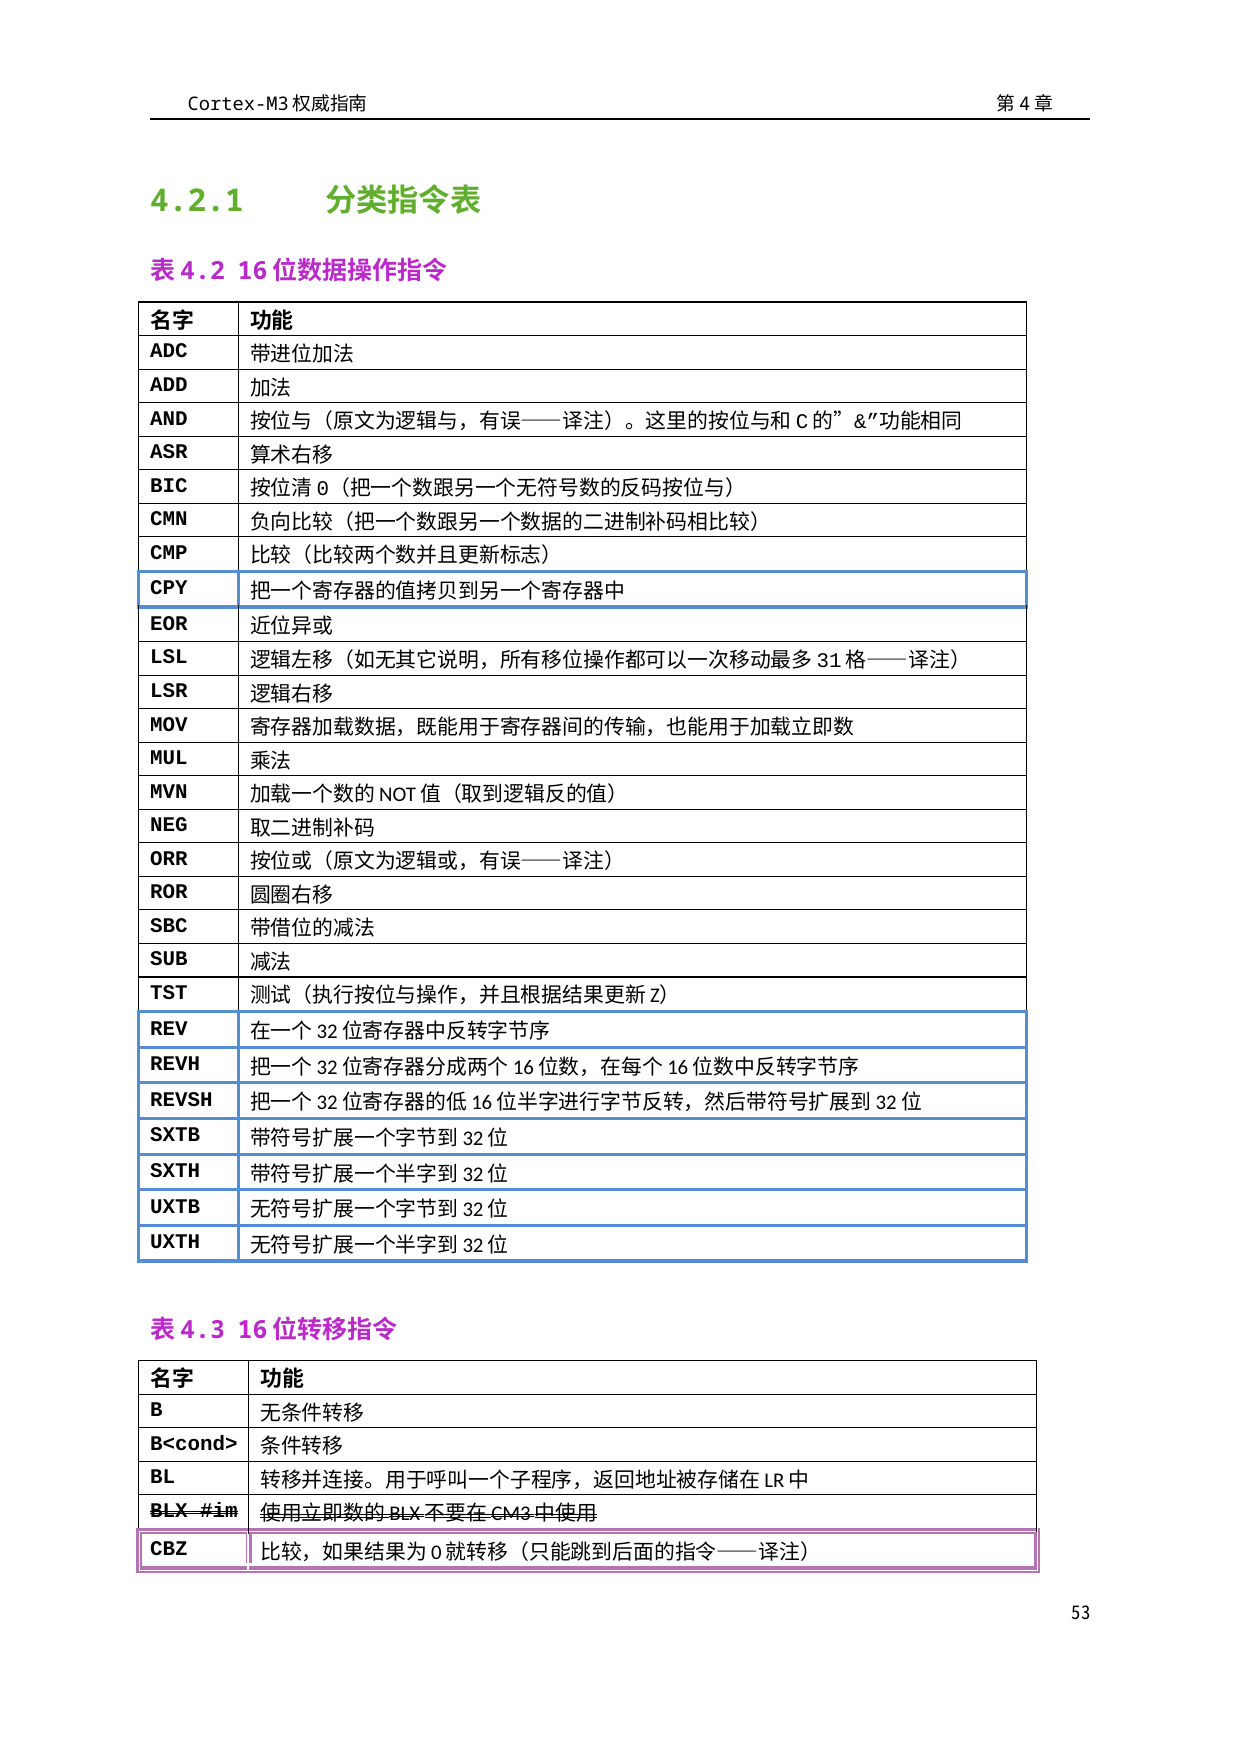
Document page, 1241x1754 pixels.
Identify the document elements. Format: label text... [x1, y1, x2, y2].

table_cell 取二进制补码 [239, 810, 1026, 842]
table_cell 加载一个数的NOT值（取到逻辑反的值） [239, 776, 1026, 809]
table_cell REVH [140, 1049, 237, 1081]
table_cell 按位或（原文为逻辑或，有误——译注） [239, 843, 1026, 876]
table_cell SXTB [140, 1120, 237, 1152]
table_cell CMN [139, 504, 238, 536]
table_cell NEG [139, 810, 238, 842]
subtitle 表4.2 16位数据操作指令 [150, 236, 1090, 301]
table_cell 按位清0（把一个数跟另一个无符号数的反码按位与） [239, 470, 1026, 503]
table_cell ORR [139, 843, 238, 876]
table_cell 带符号扩展一个字节到32位 [240, 1120, 1025, 1152]
table_cell 乘法 [239, 743, 1026, 775]
table_cell 条件转移 [249, 1428, 1036, 1461]
table_cell 把一个32位寄存器的低16位半字进行字节反转，然后带符号扩展到32位 [240, 1084, 1025, 1117]
table_cell CPY [140, 573, 237, 605]
subtitle 4.2.1 分类指令表 [150, 165, 1090, 230]
table_cell 在一个32位寄存器中反转字节序 [240, 1013, 1025, 1046]
table_cell CBZ [139, 1531, 249, 1566]
table_cell AND [139, 403, 238, 436]
table_cell ADD [139, 370, 238, 402]
table_cell 带进位加法 [239, 336, 1026, 368]
table_cell UXTB [140, 1191, 237, 1224]
table_cell EOR [139, 609, 238, 641]
table_header 名字 [139, 1361, 248, 1393]
table_cell ASR [139, 437, 238, 469]
table_cell TST [139, 978, 238, 1010]
table_cell 逻辑右移 [239, 676, 1026, 708]
table_cell 转移并连接。用于呼叫一个子程序，返回地址被存储在LR中 [249, 1462, 1036, 1494]
table_cell 算术右移 [239, 437, 1026, 469]
table_header 功能 [249, 1361, 1036, 1393]
table_cell MVN [139, 776, 238, 809]
table_cell 无符号扩展一个字节到32位 [240, 1191, 1025, 1224]
table_cell UXTH [140, 1227, 237, 1259]
table_cell 无条件转移 [249, 1395, 1036, 1427]
table_cell 把一个32位寄存器分成两个16位数，在每个16位数中反转字节序 [240, 1049, 1025, 1081]
table_cell B [139, 1395, 248, 1427]
subtitle 表4.3 16位转移指令 [150, 1295, 1090, 1360]
table_header 功能 [239, 303, 1026, 335]
table_cell 按位与（原文为逻辑与，有误——译注）。这里的按位与和C的”&”功能相同 [239, 403, 1026, 436]
table_cell ADC [139, 336, 238, 368]
table_cell 带借位的减法 [239, 910, 1026, 943]
table_cell 比较，如果结果为0就转移（只能跳到后面的指令——译注） [249, 1534, 1034, 1566]
table_cell SBC [139, 910, 238, 943]
table_cell ROR [139, 877, 238, 909]
table_cell 圆圈右移 [239, 877, 1026, 909]
table_cell 负向比较（把一个数跟另一个数据的二进制补码相比较） [239, 504, 1026, 536]
table_cell 加法 [239, 370, 1026, 402]
table_cell MOV [139, 709, 238, 742]
table_cell 带符号扩展一个半字到32位 [240, 1156, 1025, 1188]
table_cell SXTH [140, 1156, 237, 1188]
table_cell 把一个寄存器的值拷贝到另一个寄存器中 [240, 573, 1025, 605]
table_cell BIC [139, 470, 238, 503]
table_cell CMP [139, 537, 238, 570]
table_cell 逻辑左移（如无其它说明，所有移位操作都可以一次移动最多31格——译注） [239, 642, 1026, 674]
table_cell 减法 [239, 944, 1026, 976]
table_cell 比较（比较两个数并且更新标志） [239, 537, 1026, 570]
table_cell SUB [139, 944, 238, 976]
table_cell 无符号扩展一个半字到32位 [240, 1227, 1025, 1259]
table_cell B<cond> [139, 1428, 248, 1461]
table_cell REV [140, 1013, 237, 1046]
table_cell 测试（执行按位与操作，并且根据结果更新Z） [239, 978, 1026, 1010]
table_cell REVSH [140, 1084, 237, 1117]
table_cell LSR [139, 676, 238, 708]
table_cell BLX #im [139, 1495, 248, 1528]
table_cell 近位异或 [239, 609, 1026, 641]
table_cell 使用立即数的BLX不要在CM3中使用 [249, 1495, 1036, 1528]
table_cell 寄存器加载数据，既能用于寄存器间的传输，也能用于加载立即数 [239, 709, 1026, 742]
table_cell MUL [139, 743, 238, 775]
table_cell LSL [139, 642, 238, 674]
table_header 名字 [139, 303, 238, 335]
table_cell BL [139, 1462, 248, 1494]
